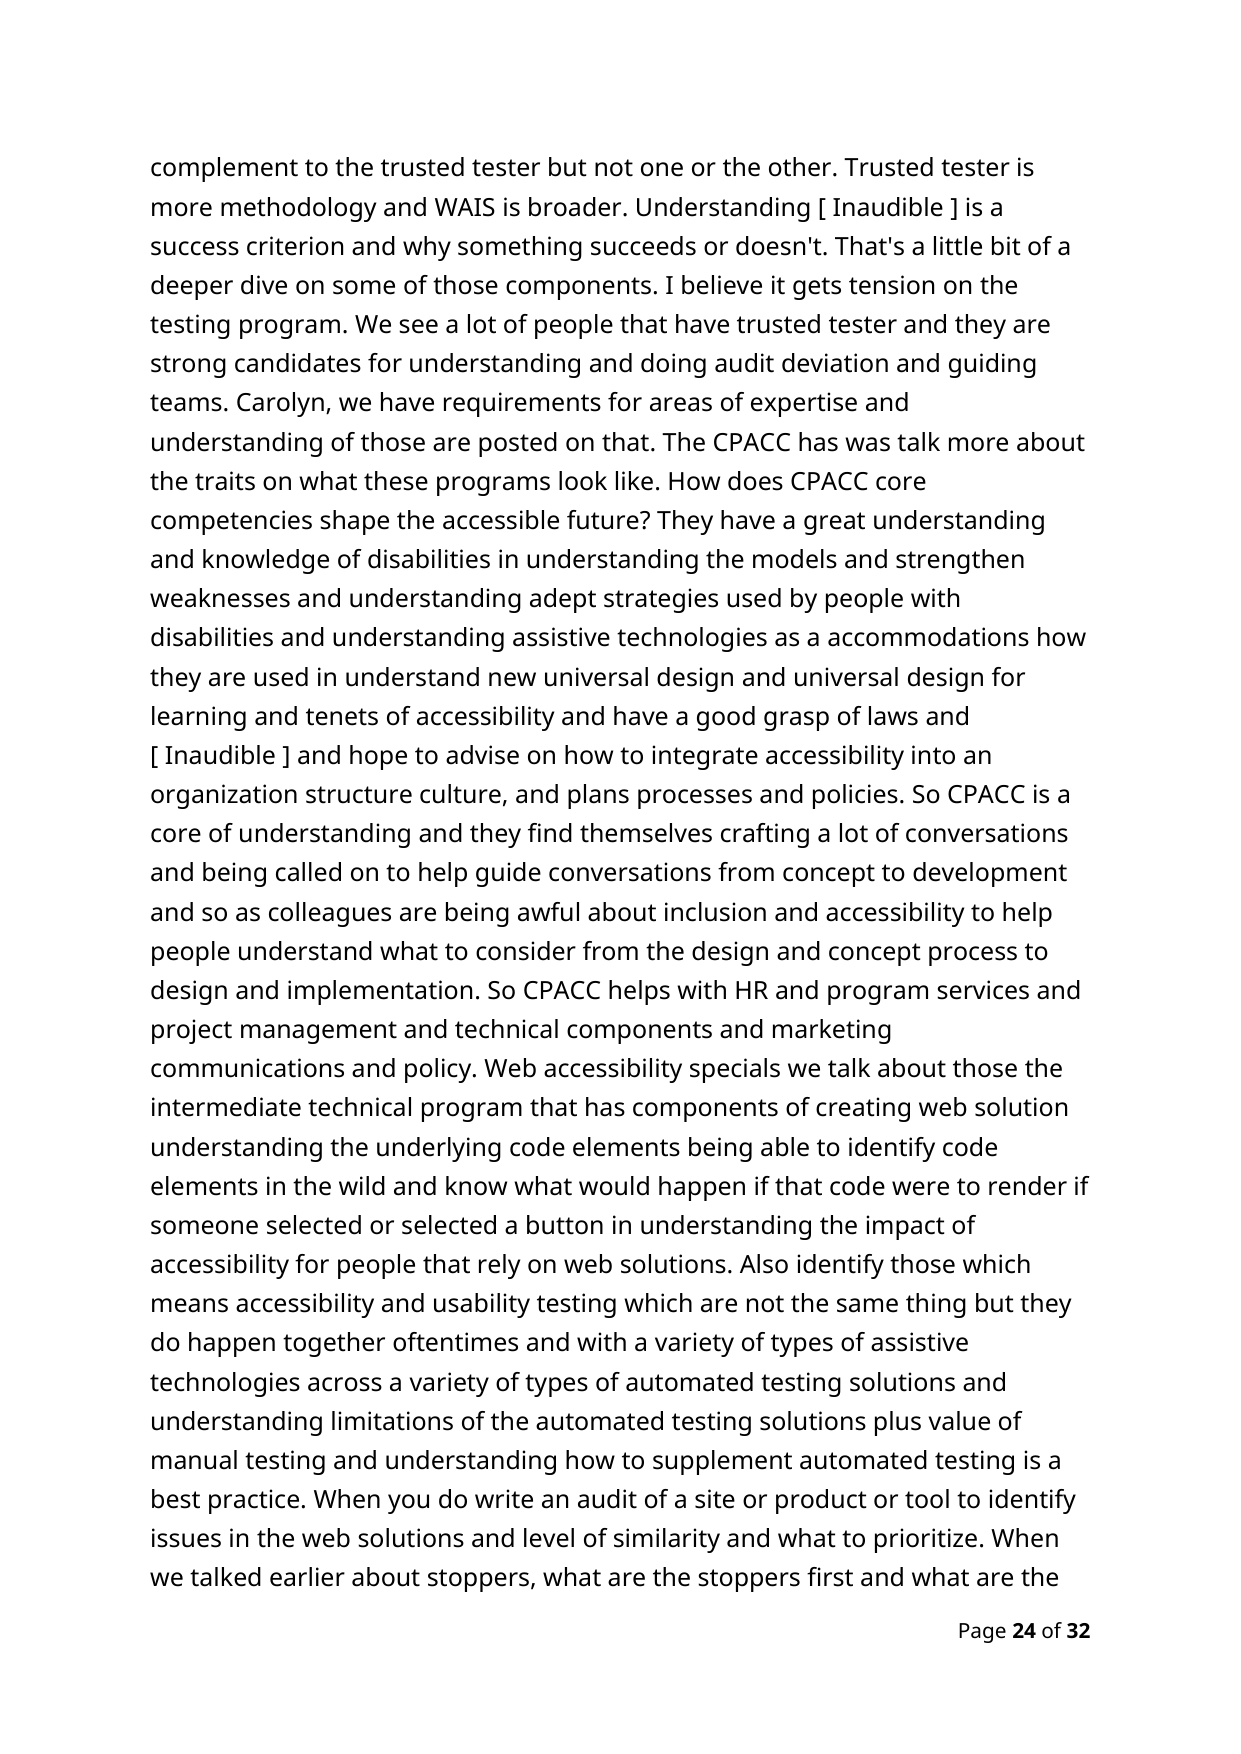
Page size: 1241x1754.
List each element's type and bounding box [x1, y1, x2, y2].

text [150, 150, 1090, 1594]
